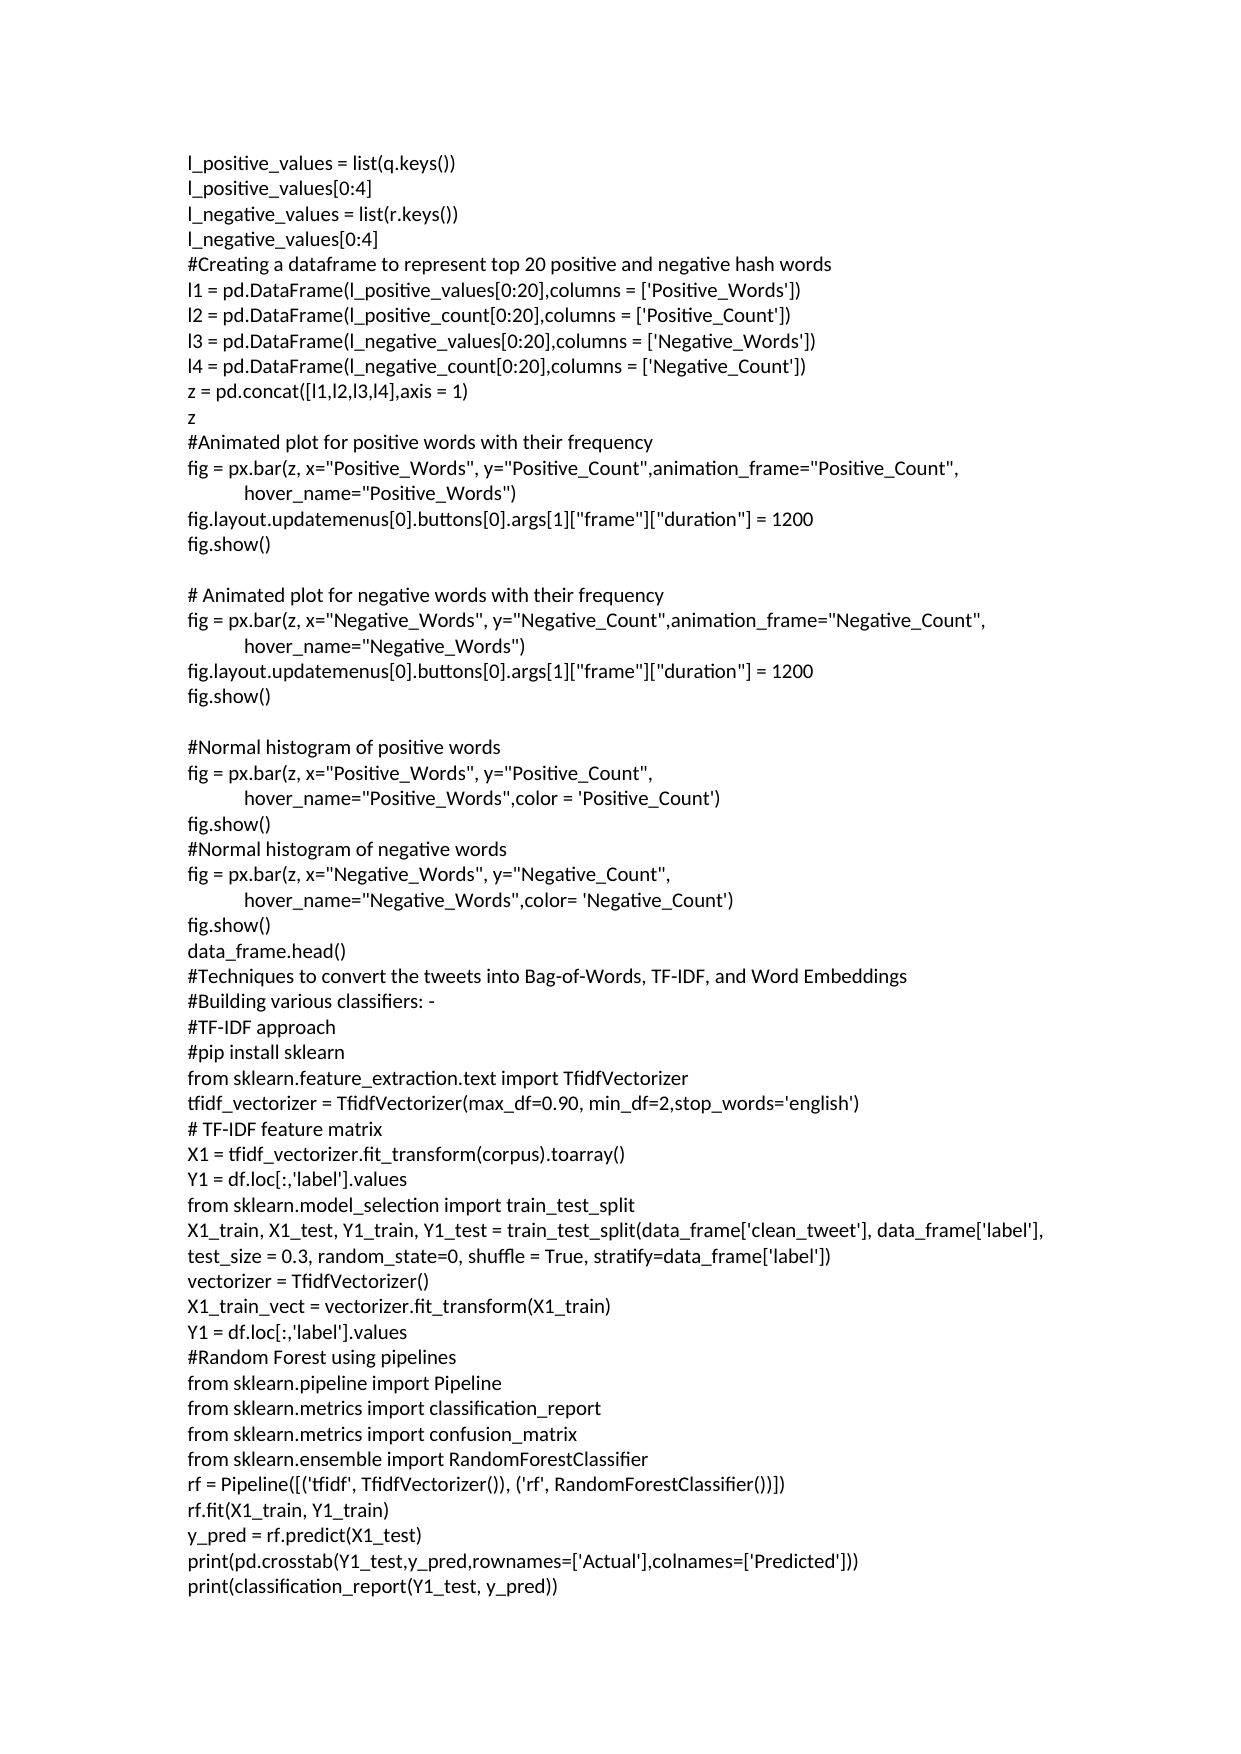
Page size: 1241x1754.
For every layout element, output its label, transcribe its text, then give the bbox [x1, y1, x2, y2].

text X1_train, X1_test, Y1_train, Y1_test = train_test_split(data_frame['clean_tweet'], data_frame['label'], test_size = 0.3, random_state=0, shuffle = True, stratify=data_frame['label']) [187, 1217, 1053, 1268]
text hover_name="Positive_Words",color = 'Positive_Count') [187, 785, 1053, 811]
text fig = px.bar(z, x="Positive_Words", y="Positive_Count",animation_frame="Positive_Count", [187, 455, 1053, 480]
text Y1 = df.loc[:,'label'].values [187, 1167, 1053, 1192]
text tfidf_vectorizer = TfidfVectorizer(max_df=0.90, min_df=2,stop_words='english') [187, 1090, 1053, 1116]
text fig = px.bar(z, x="Negative_Words", y="Negative_Count",animation_frame="Negative_Count", [187, 607, 1053, 633]
text hover_name="Negative_Words") [187, 633, 1053, 658]
text Y1 = df.loc[:,'label'].values [187, 1319, 1053, 1344]
text from sklearn.metrics import classification_report [187, 1395, 1053, 1421]
text fig = px.bar(z, x="Negative_Words", y="Negative_Count", [187, 862, 1053, 887]
text z [187, 404, 1053, 429]
text #Animated plot for positive words with their frequency [187, 429, 1053, 455]
text #Random Forest using pipelines [187, 1344, 1053, 1370]
text # Animated plot for negative words with their frequency [187, 582, 1053, 607]
text l3 = pd.DataFrame(l_negative_values[0:20],columns = ['Negative_Words']) [187, 328, 1053, 353]
text print(classification_report(Y1_test, y_pred)) [187, 1573, 1053, 1599]
text from sklearn.model_selection import train_test_split [187, 1192, 1053, 1217]
text data_frame.head() [187, 938, 1053, 963]
text #Creating a dataframe to represent top 20 positive and negative hash words [187, 252, 1053, 277]
text l4 = pd.DataFrame(l_negative_count[0:20],columns = ['Negative_Count']) [187, 353, 1053, 379]
text fig.layout.updatemenus[0].buttons[0].args[1]["frame"]["duration"] = 1200 [187, 658, 1053, 684]
text X1_train_vect = vectorizer.fit_transform(X1_train) [187, 1294, 1053, 1319]
text l_positive_values[0:4] [187, 175, 1053, 201]
text # TF-IDF feature matrix [187, 1116, 1053, 1141]
text vectorizer = TfidfVectorizer() [187, 1268, 1053, 1294]
text fig.show() [187, 912, 1053, 938]
text rf.fit(X1_train, Y1_train) [187, 1497, 1053, 1522]
text fig.show() [187, 684, 1053, 709]
text l2 = pd.DataFrame(l_positive_count[0:20],columns = ['Positive_Count']) [187, 302, 1053, 328]
text #Normal histogram of negative words [187, 836, 1053, 862]
text #Techniques to convert the tweets into Bag-of-Words, TF-IDF, and Word Embeddings [187, 963, 1053, 989]
text #Normal histogram of positive words [187, 734, 1053, 760]
text X1 = tfidf_vectorizer.fit_transform(corpus).toarray() [187, 1141, 1053, 1167]
text from sklearn.pipeline import Pipeline [187, 1370, 1053, 1395]
text rf = Pipeline([('tfidf', TfidfVectorizer()), ('rf', RandomForestClassifier())]) [187, 1472, 1053, 1497]
text #TF-IDF approach [187, 1014, 1053, 1039]
text from sklearn.metrics import confusion_matrix [187, 1421, 1053, 1446]
text hover_name="Positive_Words") [187, 480, 1053, 506]
text fig.show() [187, 811, 1053, 836]
text y_pred = rf.predict(X1_test) [187, 1522, 1053, 1548]
text z = pd.concat([l1,l2,l3,l4],axis = 1) [187, 379, 1053, 404]
text fig.layout.updatemenus[0].buttons[0].args[1]["frame"]["duration"] = 1200 [187, 506, 1053, 531]
text from sklearn.feature_extraction.text import TfidfVectorizer [187, 1065, 1053, 1090]
text hover_name="Negative_Words",color= 'Negative_Count') [187, 887, 1053, 912]
text #pip install sklearn [187, 1039, 1053, 1065]
text print(pd.crosstab(Y1_test,y_pred,rownames=['Actual'],colnames=['Predicted'])) [187, 1548, 1053, 1573]
text from sklearn.ensemble import RandomForestClassifier [187, 1446, 1053, 1472]
text l_negative_values = list(r.keys()) [187, 201, 1053, 226]
text l1 = pd.DataFrame(l_positive_values[0:20],columns = ['Positive_Words']) [187, 277, 1053, 302]
text fig = px.bar(z, x="Positive_Words", y="Positive_Count", [187, 760, 1053, 785]
text #Building various classifiers: - [187, 989, 1053, 1014]
text fig.show() [187, 531, 1053, 557]
text l_negative_values[0:4] [187, 226, 1053, 252]
text l_positive_values = list(q.keys()) [187, 150, 1053, 175]
